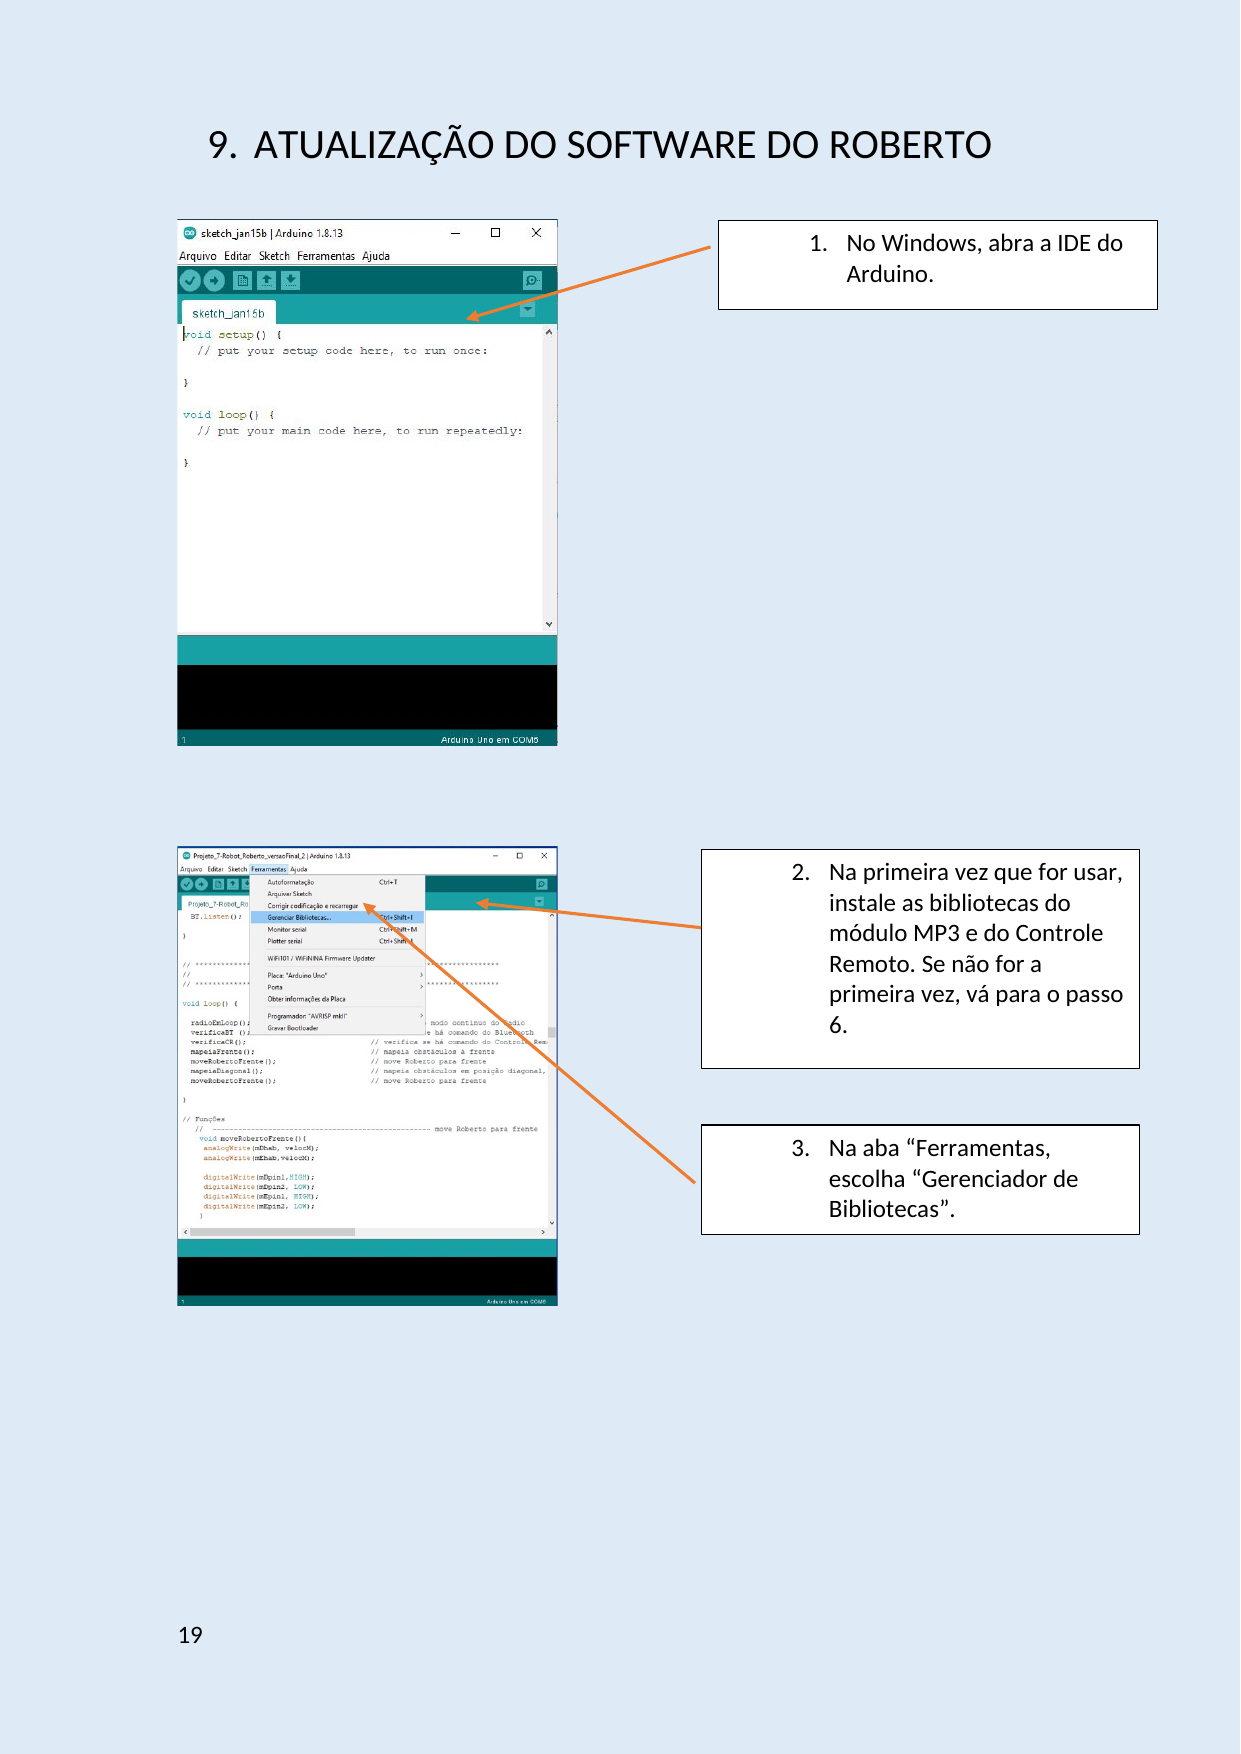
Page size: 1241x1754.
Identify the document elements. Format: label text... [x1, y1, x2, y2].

list ATUALIZAÇÃO DO SOFTWARE DO ROBERTO [207, 118, 1063, 169]
picture [177, 219, 558, 746]
picture [177, 846, 558, 1306]
